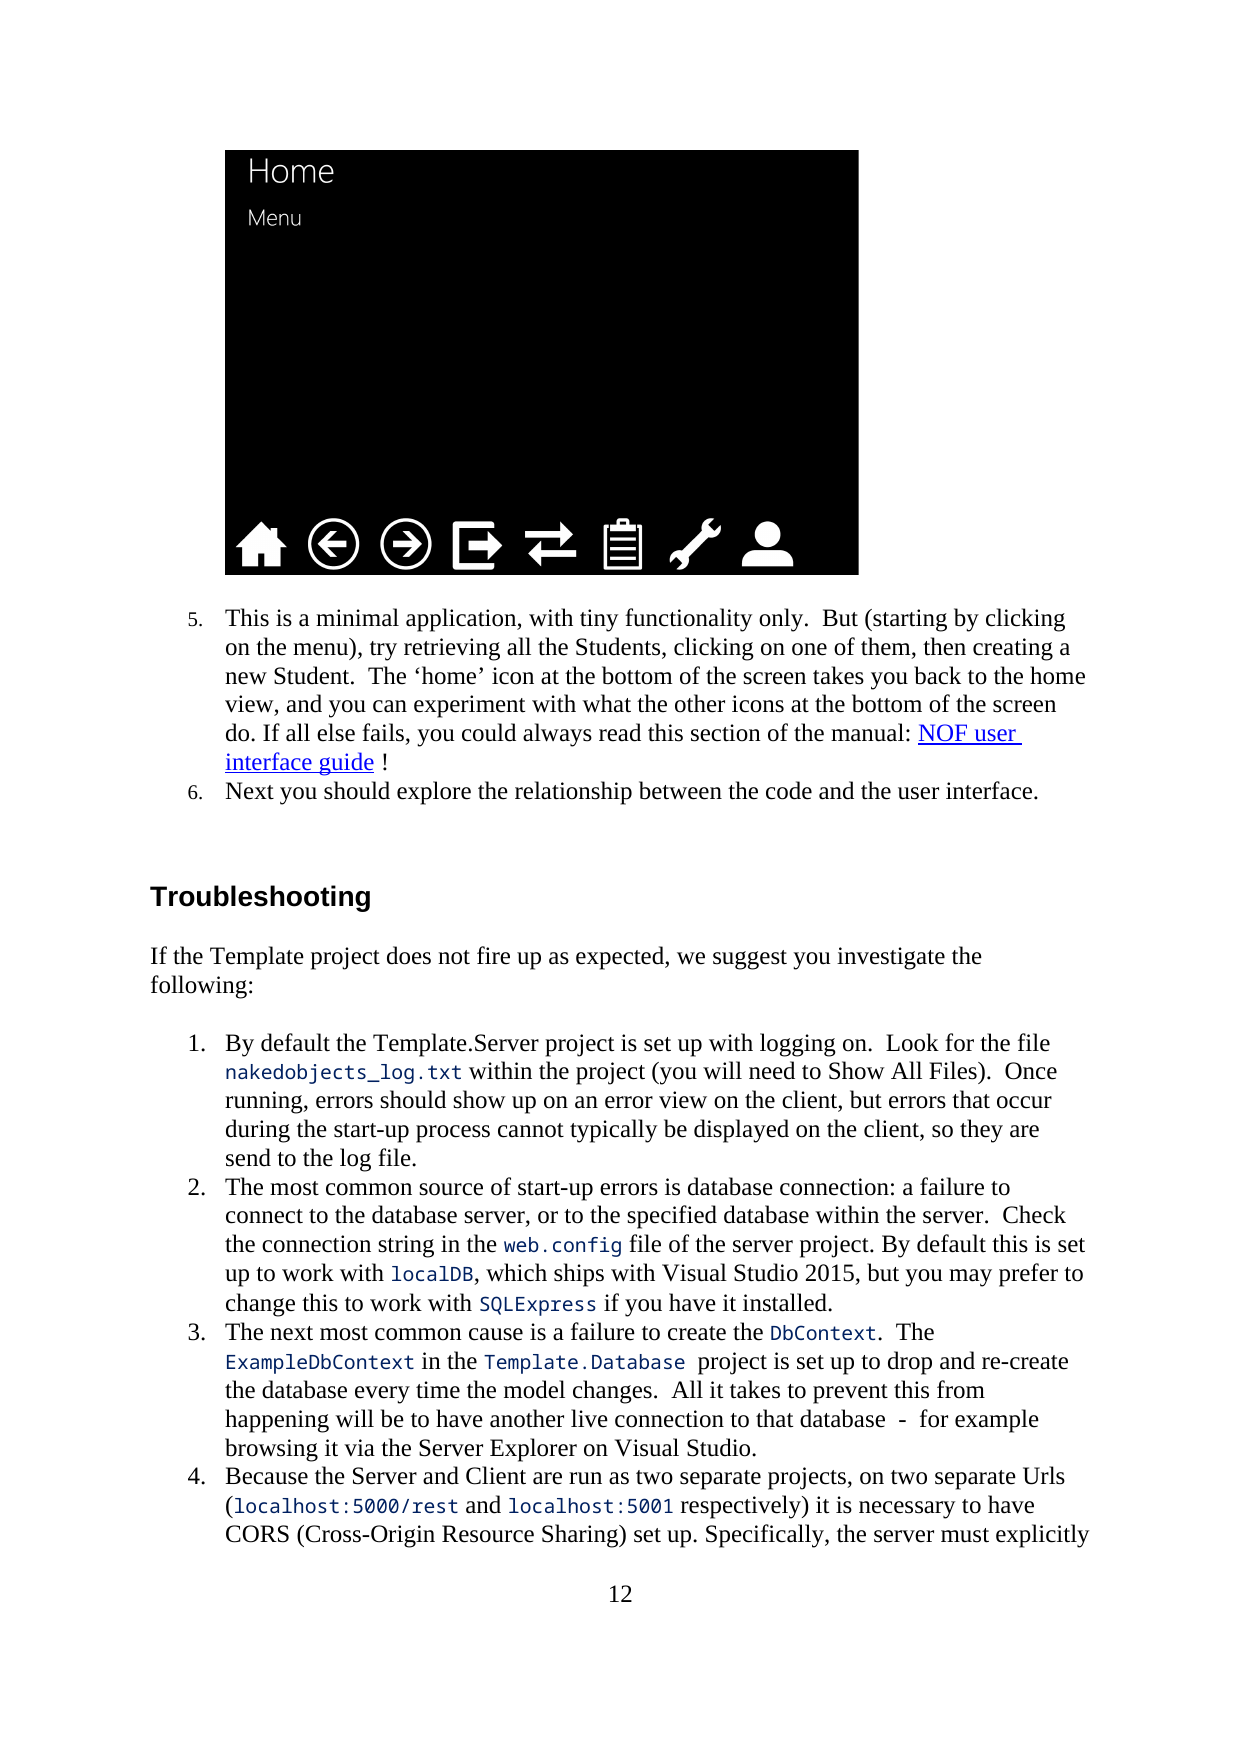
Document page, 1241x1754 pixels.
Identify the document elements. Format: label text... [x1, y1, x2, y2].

list Next you should explore the relationship between the code and the user interface. [187, 776, 1090, 804]
picture [225, 150, 859, 575]
subtitle Troubleshooting [150, 879, 1090, 912]
list The next most common cause is a failure to create the DbContext. The ExampleDbContext in the Template.Database project is set up to drop and re-create the database every time the model changes. All it takes to prevent this from happening will be to have another live connection to that database - for example browsing it via the Server Explorer on Visual Studio. [187, 1317, 1090, 1461]
list By default the Template.Server project is set up with logging on. Look for the file nakedobjects_log.txt within the project (you will need to Show All Files). Once running, errors should show up on an error view on the client, but errors that occur during the start-up process cannot typically be displayed on the client, so they are send to the log file. [187, 1028, 1090, 1172]
text If the Template project does not fire up as expected, we suggest you investigate the following: [150, 941, 1090, 998]
list The most common source of start-up errors is database connection: a failure to connect to the database server, or to the specified database within the server. Check the connection string in the web.config file of the server project. By default this is set up to work with localDB, which ships with Visual Studio 2015, but you may prefer to change this to work with SQLExpress if you have it installed. [187, 1172, 1090, 1317]
list This is a minimal application, with tiny functionality only. But (starting by clicking on the menu), try retrieving all the Students, clicking on one of them, then creating a new Student. The ‘home’ icon at the bottom of the screen takes you back to the home view, and you can experiment with what the other icons at the bottom of the screen do. If all else fails, you could always read this section of the manual: NOF user interface guide ! [187, 603, 1090, 776]
